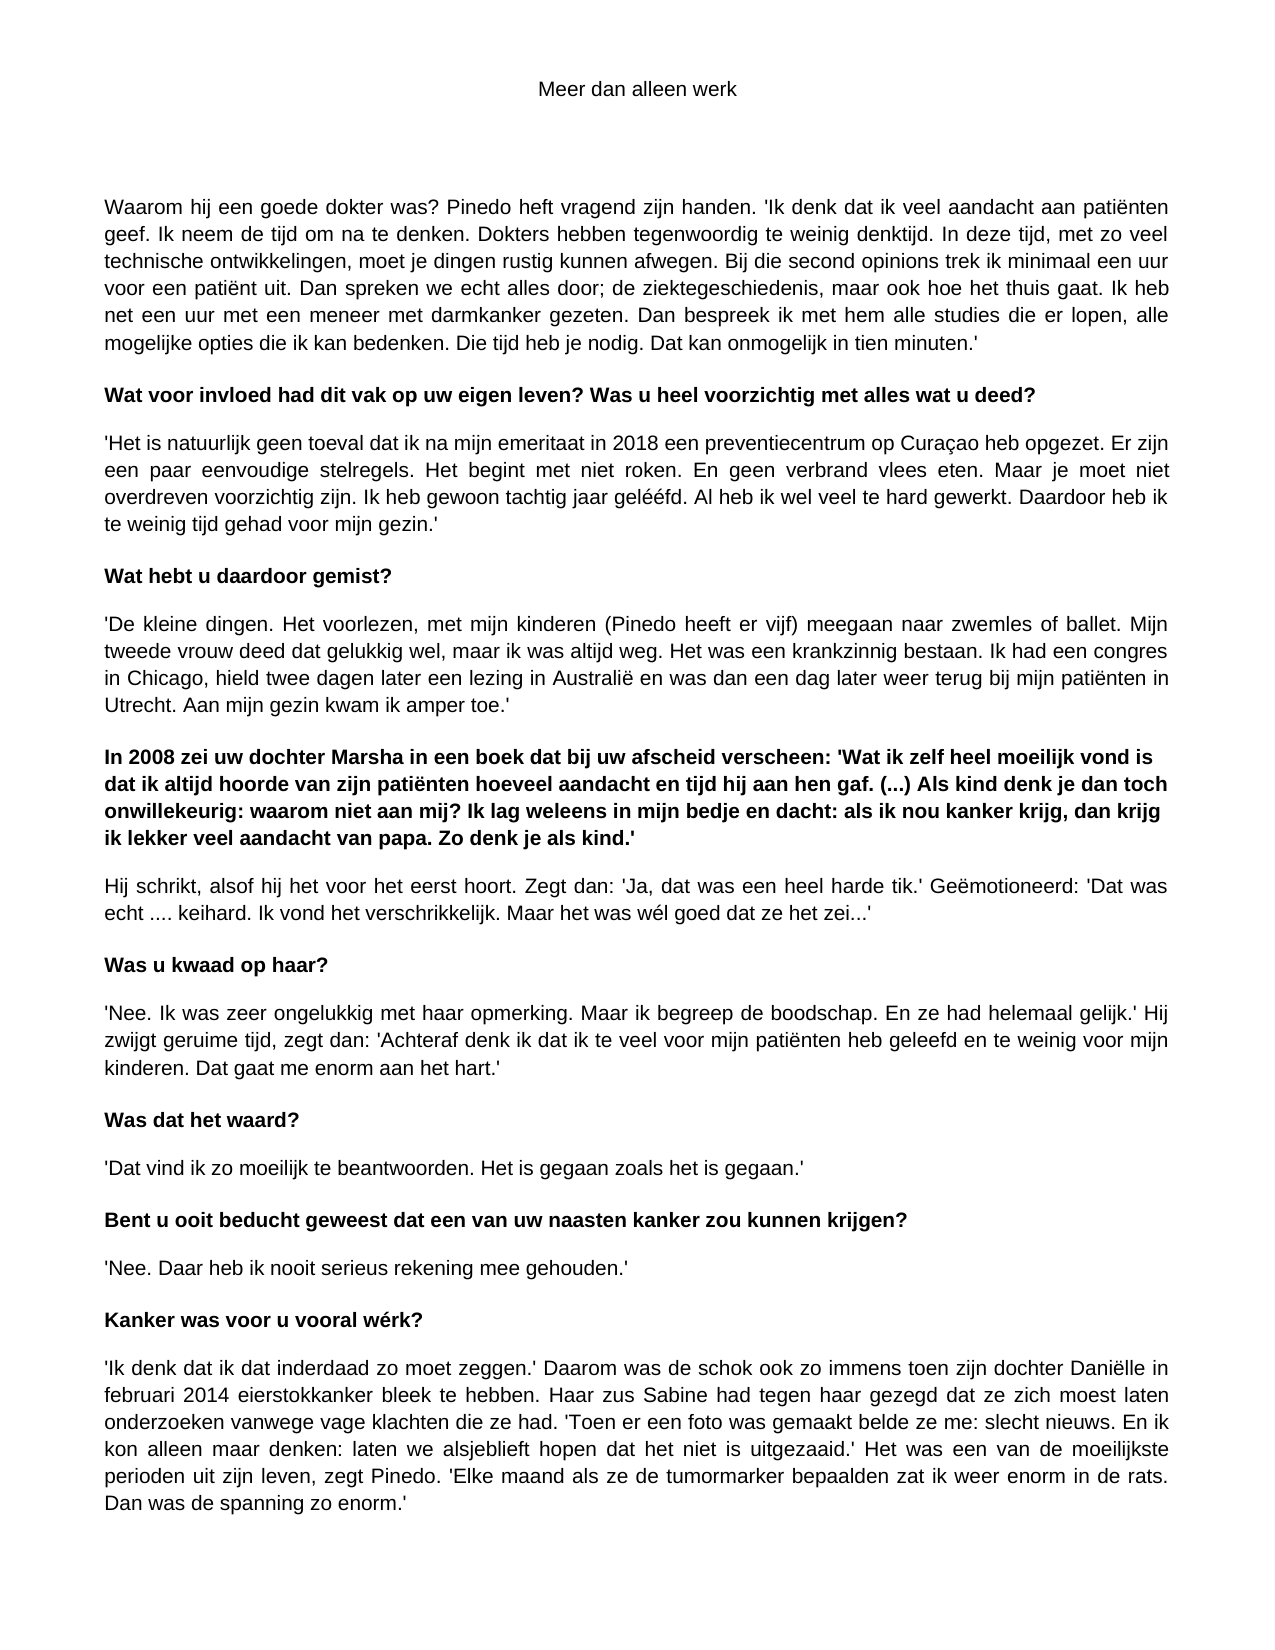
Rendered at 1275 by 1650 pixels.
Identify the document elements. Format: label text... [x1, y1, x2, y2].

text Kanker was voor u vooral wérk? [104, 1304, 1171, 1331]
text In 2008 zei uw dochter Marsha in een boek dat bij uw afscheid verscheen: 'Wat ik zelf heel moeilijk vond is dat ik altijd hoorde van zijn patiënten hoeveel aandacht en tijd hij aan hen gaf. (...) Als kind denk je dan toch onwillekeurig: waarom niet aan mij? Ik lag weleens in mijn bedje en dacht: als ik nou kanker krijg, dan krijg ik lekker veel aandacht van papa. Zo denk je als kind.' [104, 742, 1171, 850]
text Was dat het waard? [104, 1104, 1171, 1131]
text Wat voor invloed had dit vak op uw eigen leven? Was u heel voorzichtig met alles wat u deed? [104, 379, 1171, 406]
text Waarom hij een goede dokter was? Pinedo heft vragend zijn handen. 'Ik denk dat ik veel aandacht aan patiënten geef. Ik neem de tijd om na te denken. Dokters hebben tegenwoordig te weinig denktijd. In deze tijd, met zo veel technische ontwikkelingen, moet je dingen rustig kunnen afwegen. Bij die second opinions trek ik minimaal een uur voor een patiënt uit. Dan spreken we echt alles door; de ziektegeschiedenis, maar ook hoe het thuis gaat. Ik heb net een uur met een meneer met darmkanker gezeten. Dan bespreek ik met hem alle studies die er lopen, alle mogelijke opties die ik kan bedenken. Die tijd heb je nodig. Dat kan onmogelijk in tien minuten.' [104, 192, 1171, 354]
text Bent u ooit beducht geweest dat een van uw naasten kanker zou kunnen krijgen? [104, 1204, 1171, 1231]
text 'Nee. Ik was zeer ongelukkig met haar opmerking. Maar ik begreep de boodschap. En ze had helemaal gelijk.' Hij zwijgt geruime tijd, zegt dan: 'Achteraf denk ik dat ik te veel voor mijn patiënten heb geleefd en te weinig voor mijn kinderen. Dat gaat me enorm aan het hart.' [104, 998, 1171, 1079]
text Wat hebt u daardoor gemist? [104, 561, 1171, 588]
text 'Dat vind ik zo moeilijk te beantwoorden. Het is gegaan zoals het is gegaan.' [104, 1152, 1171, 1179]
text 'Nee. Daar heb ik nooit serieus rekening mee gehouden.' [104, 1252, 1171, 1279]
text 'Het is natuurlijk geen toeval dat ik na mijn emeritaat in 2018 een preventiecentrum op Curaçao heb opgezet. Er zijn een paar eenvoudige stelregels. Het begint met niet roken. En geen verbrand vlees eten. Maar je moet niet overdreven voorzichtig zijn. Ik heb gewoon tachtig jaar gelééfd. Al heb ik wel veel te hard gewerkt. Daardoor heb ik te weinig tijd gehad voor mijn gezin.' [104, 427, 1171, 536]
text Was u kwaad op haar? [104, 950, 1171, 977]
text 'De kleine dingen. Het voorlezen, met mijn kinderen (Pinedo heeft er vijf) meegaan naar zwemles of ballet. Mijn tweede vrouw deed dat gelukkig wel, maar ik was altijd weg. Het was een krankzinnig bestaan. Ik had een congres in Chicago, hield twee dagen later een lezing in Australië en was dan een dag later weer terug bij mijn patiënten in Utrecht. Aan mijn gezin kwam ik amper toe.' [104, 608, 1171, 717]
text 'Ik denk dat ik dat inderdaad zo moet zeggen.' Daarom was de schok ook zo immens toen zijn dochter Daniëlle in februari 2014 eierstokkanker bleek te hebben. Haar zus Sabine had tegen haar gezegd dat ze zich moest laten onderzoeken vanwege vage klachten die ze had. 'Toen er een foto was gemaakt belde ze me: slecht nieuws. En ik kon alleen maar denken: laten we alsjeblieft hopen dat het niet is uitgezaaid.' Het was een van de moeilijkste perioden uit zijn leven, zegt Pinedo. 'Elke maand als ze de tumormarker bepaalden zat ik weer enorm in de rats. Dan was de spanning zo enorm.' [104, 1352, 1171, 1515]
text Hij schrikt, alsof hij het voor het eerst hoort. Zegt dan: 'Ja, dat was een heel harde tik.' Geëmotioneerd: 'Dat was echt .... keihard. Ik vond het verschrikkelijk. Maar het was wél goed dat ze het zei...' [104, 871, 1171, 925]
